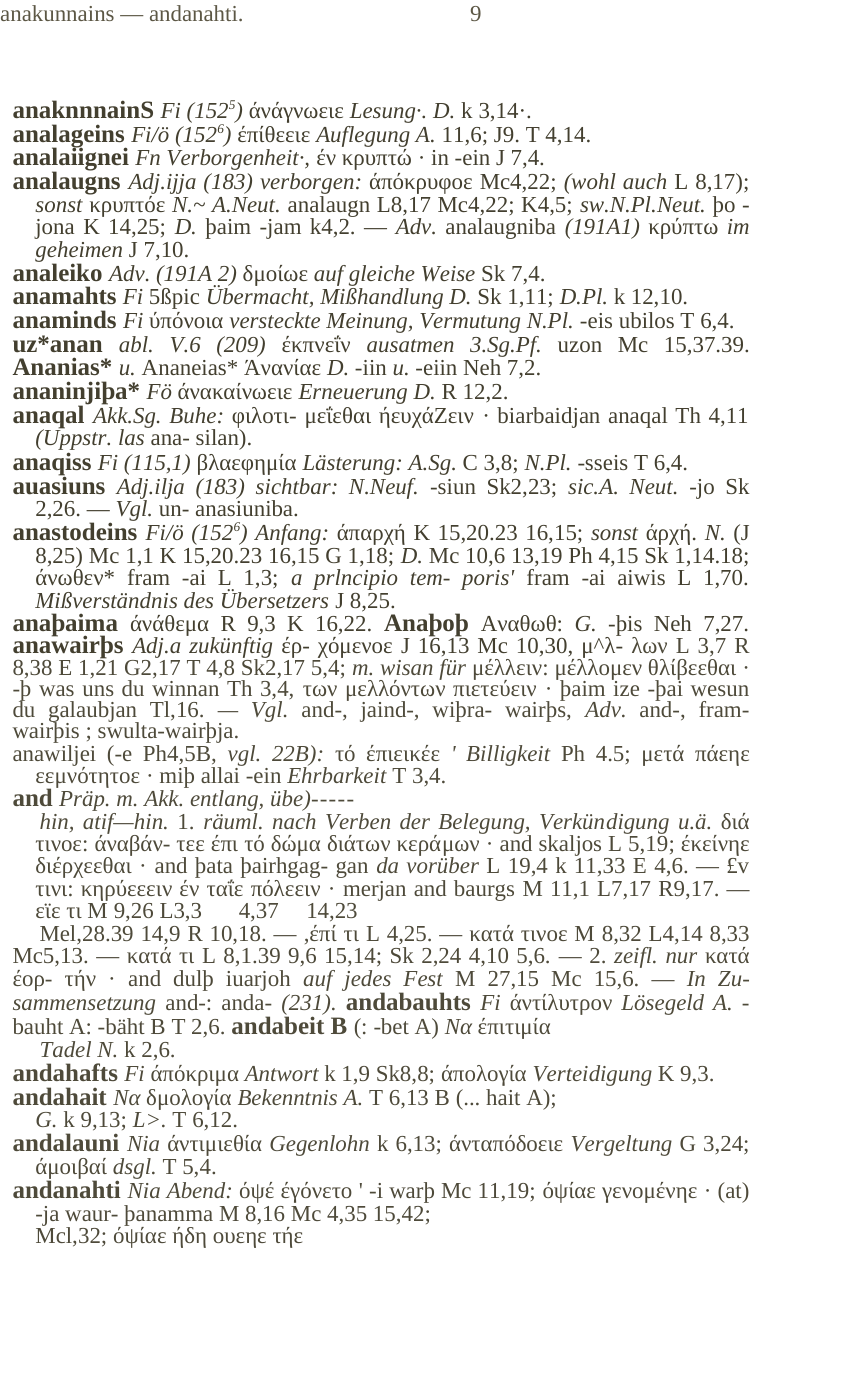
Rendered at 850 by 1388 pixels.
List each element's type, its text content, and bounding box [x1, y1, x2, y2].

text anawiljei (-e Ph4,5B, vgl. 22B): τό έπιεικέε ' Billigkeit Ph 4.5; μετά πάεηε εεμνότητοε · miþ allai -ein Ehrbarkeit T 3,4. [12, 743, 750, 788]
text anaqal Akk.Sg. Buhe: φιλοτι- μεΐεθαι ήευχάΖειν · biarbaidjan anaqal Th 4,11 (Uppstr. las ana- silan). [12, 404, 750, 451]
text ananinjiþa* Fö άνακαίνωειε Erneuerung D. R 12,2. [12, 381, 750, 404]
text andalauni Nia άντιμιεθία Gegenlohn k 6,13; άνταπόδοειε Vergeltung G 3,24; άμοιβαί dsgl. T 5,4. [12, 1132, 750, 1179]
text anaknnnainS Fi (1525) άνάγνωειε Lesung·. D. k 3,14·. [12, 100, 750, 123]
text and Präp. m. Akk. entlang, übe) [12, 788, 750, 811]
text anastodeins Fi/ö (1526) Anfang: άπαρχή K 15,20.23 16,15; sonst άρχή. N. (J 8,25) Mc 1,1 K 15,20.23 16,15 G 1,18; D. Mc 10,6 13,19 Ph 4,15 Sk 1,14.18; άνωθεν* fram -ai L 1,3; a prlncipio tem- poris' fram -ai aiwis L 1,70. Mißverständnis des Übersetzers J 8,25. [12, 521, 750, 613]
text andahait Να δμολογία Bekenntnis A. T 6,13 B (... hait A); [12, 1086, 750, 1110]
text uz*anan abl. V.6 (209) έκπνεΐν ausatmen 3.Sg.Pf. uzon Mc 15,37.39. Ananias* u. Ananeias* Άνανίαε D. -iin u. -eiin Neh 7,2. [12, 334, 750, 381]
text G. k 9,13; L>. T 6,12. [12, 1110, 750, 1132]
text analeiko Adv. (191A 2) δμοίωε auf gleiche Weise Sk 7,4. [12, 262, 750, 286]
text andahafts Fi άπόκριμα Antwort k 1,9 Sk8,8; άπολογία Verteidigung K 9,3. [12, 1062, 750, 1086]
text Tadel N. k 2,6. [35, 1040, 750, 1062]
text anaþaima άνάθεμα R 9,3 K 16,22. Anaþoþ Αναθωθ: G. -þis Neh 7,27. anawairþs Adj.a zukünftig έρ- χόμενοε J 16,13 Mc 10,30, μ^λ- λων L 3,7 R 8,38 E 1,21 G2,17 T 4,8 Sk2,17 5,4; m. wisan für μέλλειν: μέλλομεν θλίβεεθαι · -þ was uns du winnan Th 3,4, των μελλόντων πιετεύειν · þaim ize -þai wesun du galaubjan Tl,16. — Vgl. and-, jaind-, wiþra- wairþs, Adv. and-, fram-wairþis ; swulta-wairþja. [12, 613, 750, 743]
text analageins Fi/ö (1526) έπίθεειε Auflegung A. 11,6; J9. T 4,14. [12, 123, 750, 147]
text analaiignei Fn Verborgenheit·, έν κρυπτώ · in -ein J 7,4. [12, 147, 750, 170]
text analaugns Adj.ijja (183) verborgen: άπόκρυφοε Mc4,22; (wohl auch L 8,17); sonst κρυπτόε N.~ A.Neut. analaugn L8,17 Mc4,22; K4,5; sw.N.Pl.Neut. þo -jona K 14,25; D. þaim -jam k4,2. — Adv. analaugniba (191A1) κρύπτω im geheimen J 7,10. [12, 170, 750, 262]
text anaqiss Fi (115,1) βλαεφημία Lästerung: A.Sg. C 3,8; N.Pl. -sseis T 6,4. [12, 451, 750, 475]
text andanahti Nia Abend: όψέ έγόνετο ' -i warþ Mc 11,19; όψίαε γενομένηε · (at) -ja waur- þanamma M 8,16 Mc 4,35 15,42; [12, 1179, 750, 1226]
text Mel,28.39 14,9 R 10,18. — ,έπί τι L 4,25. — κατά τινοε Μ 8,32 L4,14 8,33 Mc5,13. — κατά τι L 8,1.39 9,6 15,14; Sk 2,24 4,10 5,6. — 2. zeifl. nur κατά έορ- τήν · and dulþ iuarjoh auf jedes Fest M 27,15 Mc 15,6. — In Zusammensetzung and-: anda- (231). andabauhts Fi άντίλυτρον Lösegeld A. -bauht A: -bäht B T 2,6. andabeit B (: -bet A) Να έπιτιμία [12, 923, 750, 1040]
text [12, 1226, 750, 1248]
text hin, atif—hin. 1. räuml. nach Verben der Belegung, Verkündigung u.ä. διά τινοε: άναβάν- τεε έπι τό δώμα διάτων κεράμων · and skaljos L 5,19; έκείνηε διέρχεεθαι · and þata þairhgag- gan da vorüber L 19,4 k 11,33 E 4,6. — £v τινι: κηρύεεειν έν ταΐε πόλεειν · merjan and baurgs Μ 11,1 L7,17 R9,17. — εϊε τι Μ 9,26 L3,3 4,37 14,23 [35, 811, 750, 923]
text auasiuns Adj.ilja (183) sichtbar: N.Neuf. -siun Sk2,23; sic.A. Neut. -jo Sk 2,26. — Vgl. un- anasiuniba. [12, 475, 750, 521]
text anamahts Fi 5ßpic Übermacht, Mißhandlung D. Sk 1,11; D.Pl. k 12,10. [12, 286, 750, 310]
text anaminds Fi ύπόνοια versteckte Meinung, Vermutung N.Pl. -eis ubilos T 6,4. [12, 310, 750, 334]
